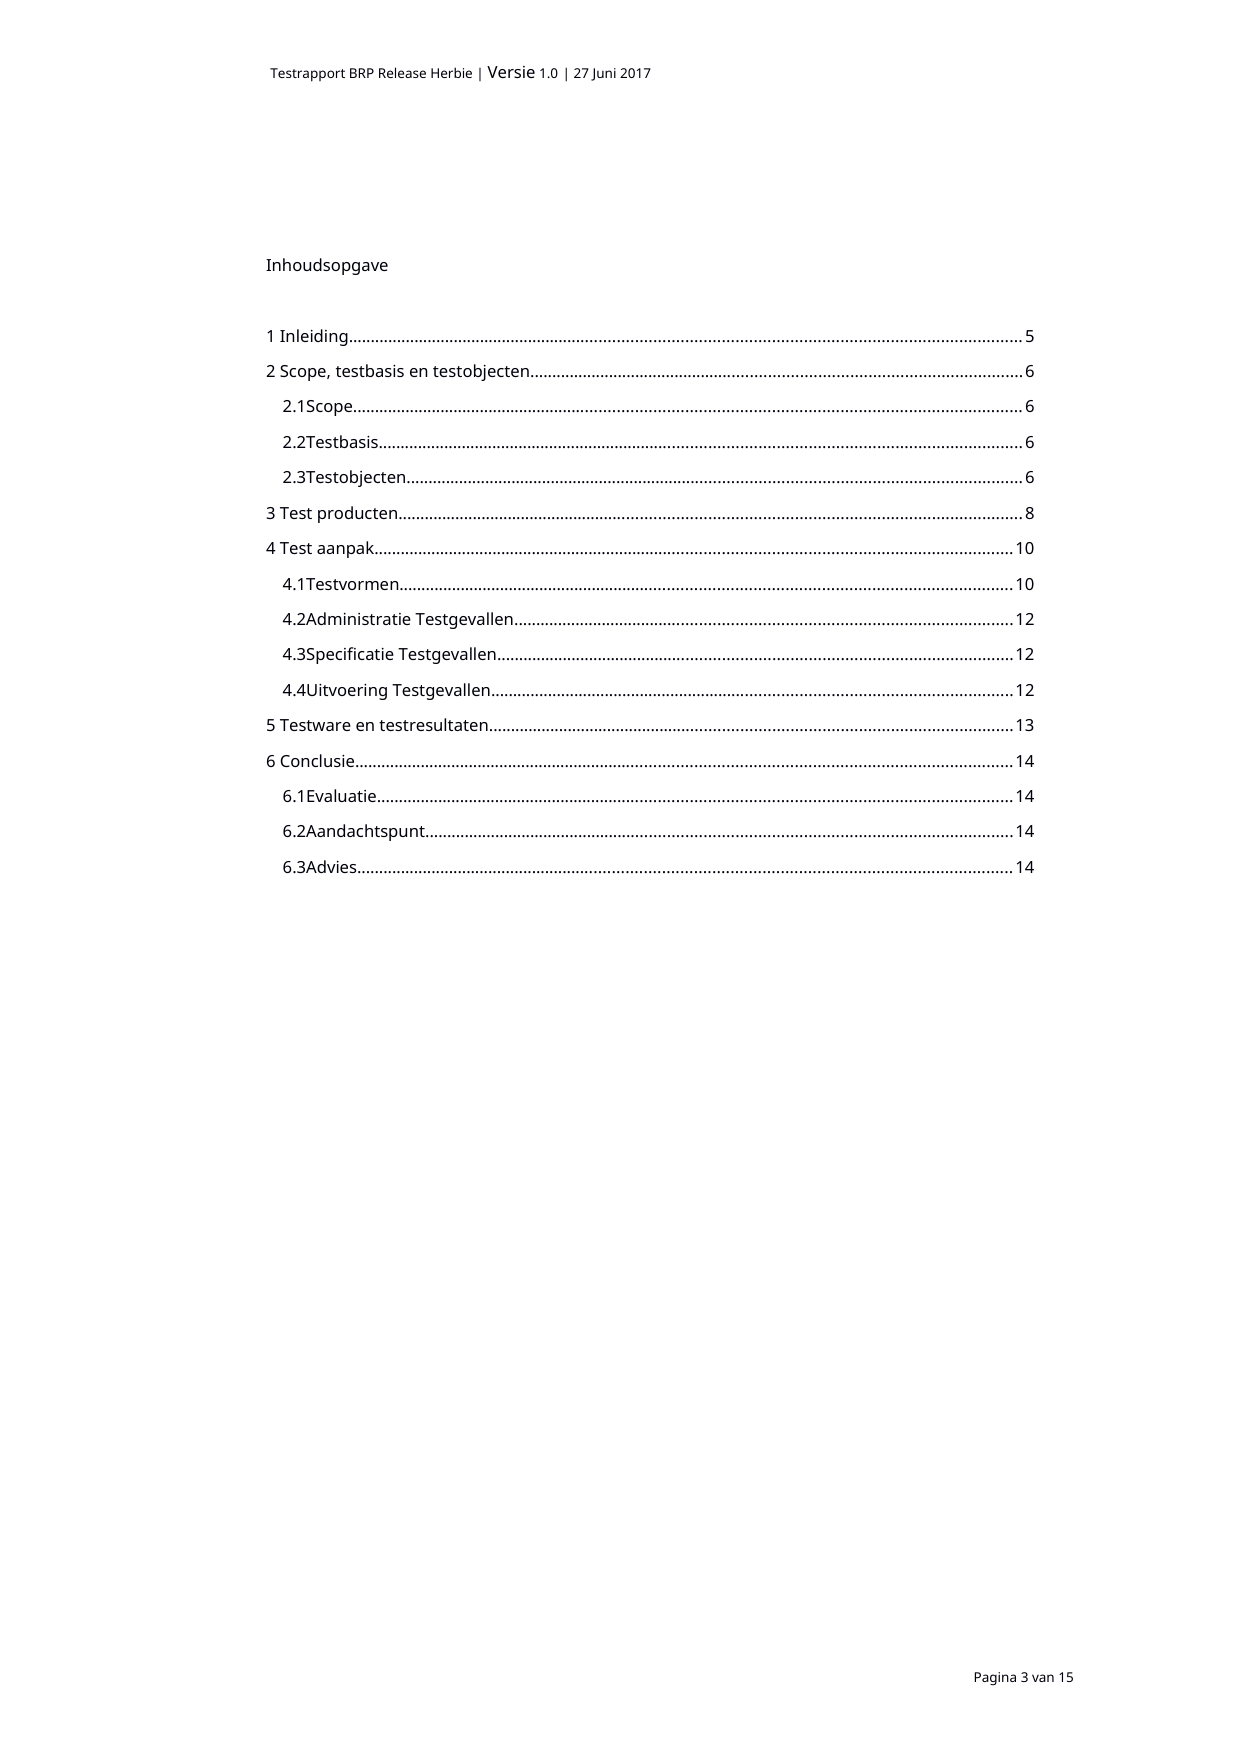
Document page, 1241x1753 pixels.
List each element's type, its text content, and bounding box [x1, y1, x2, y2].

text 3 Test producten 8 [266, 499, 1034, 524]
text 4.3Specificatie Testgevallen 12 [282, 641, 1034, 666]
text 6.3Advies 14 [282, 853, 1034, 878]
text 6.2Aandachtspunt 14 [282, 818, 1034, 843]
text 6 Conclusie 14 [266, 747, 1034, 772]
text 4 Test aanpak 10 [266, 534, 1034, 559]
text Inhoudsopgave [266, 251, 1034, 276]
text 5 Testware en testresultaten 13 [266, 711, 1034, 736]
text 4.1Testvormen 10 [282, 570, 1034, 595]
text 6.1Evaluatie 14 [282, 782, 1034, 807]
text 2.2Testbasis 6 [282, 428, 1034, 453]
text 2.3Testobjecten 6 [282, 463, 1034, 488]
text 4.2Administratie Testgevallen 12 [282, 605, 1034, 630]
text 4.4Uitvoering Testgevallen 12 [282, 676, 1034, 701]
text 2.1Scope 6 [282, 393, 1034, 418]
text 2 Scope, testbasis en testobjecten 6 [266, 357, 1034, 382]
text 1 Inleiding 5 [266, 322, 1034, 347]
